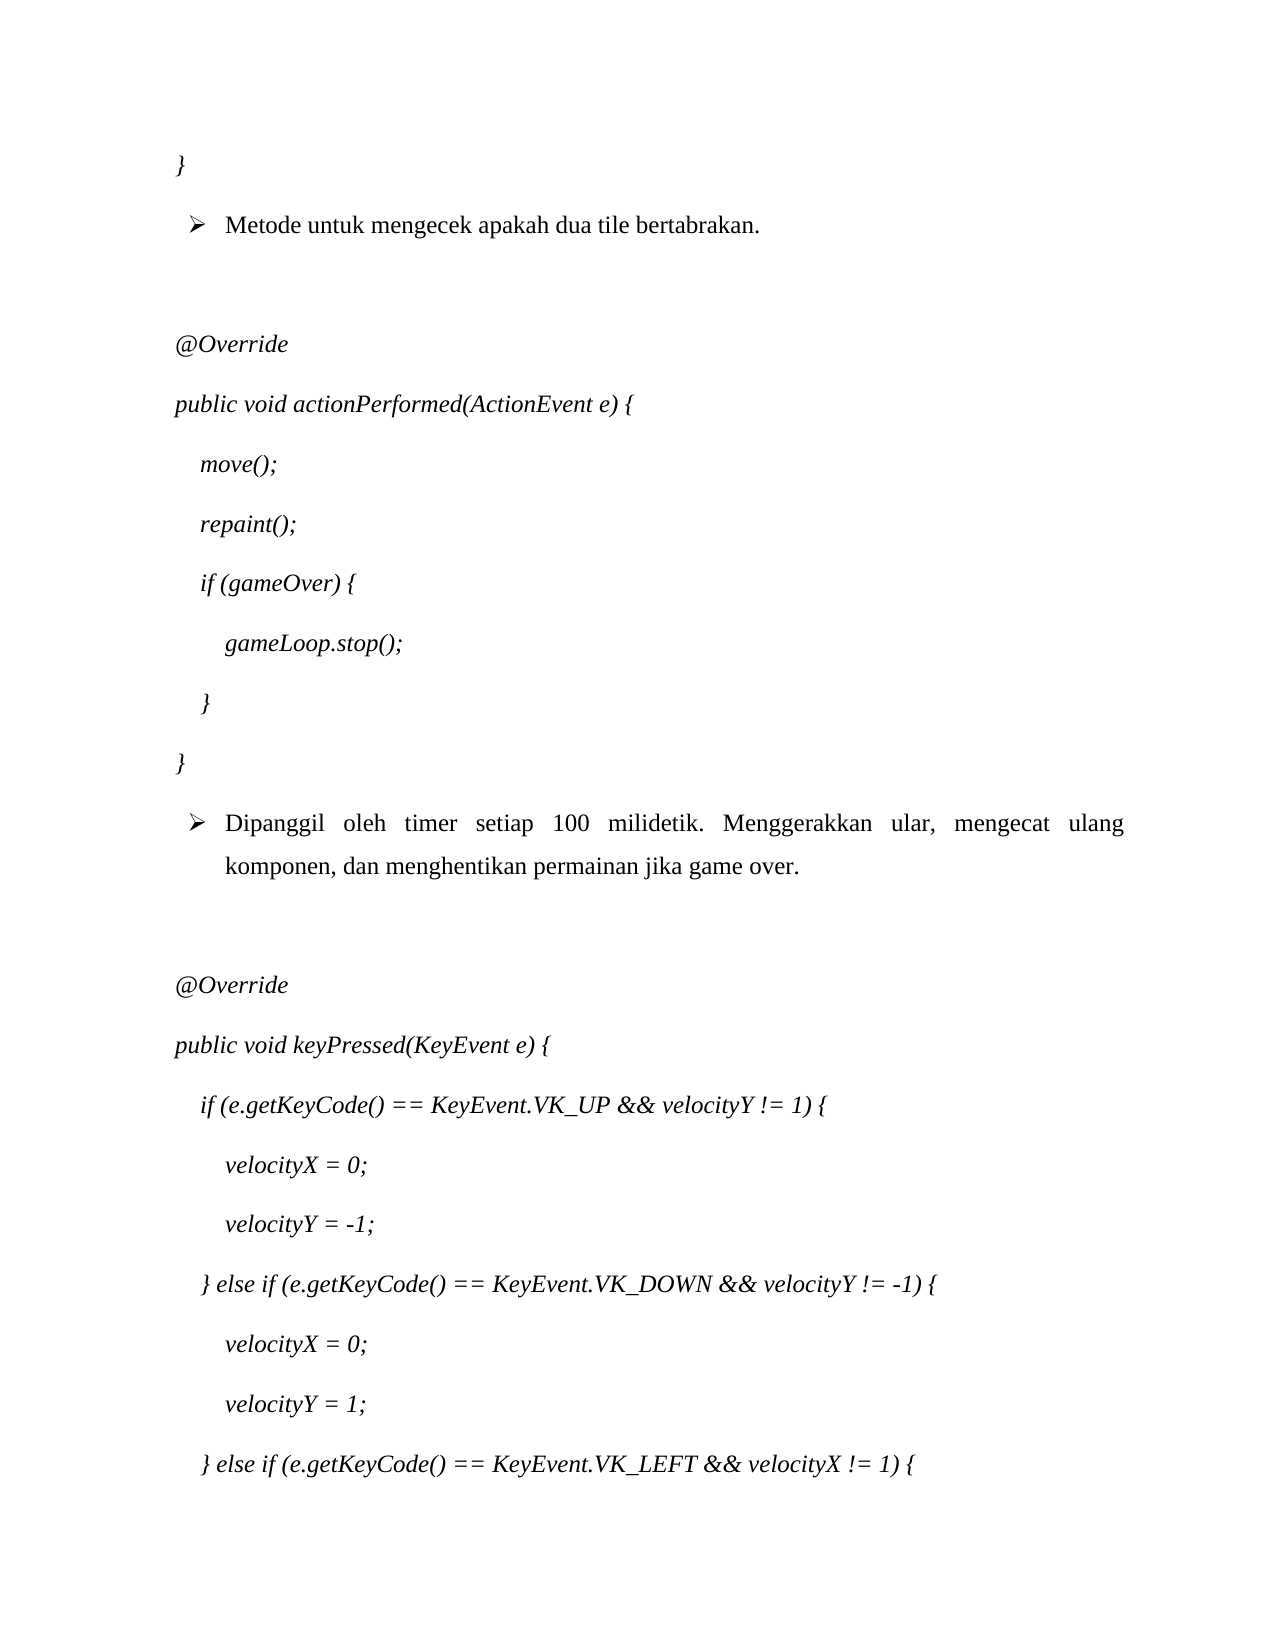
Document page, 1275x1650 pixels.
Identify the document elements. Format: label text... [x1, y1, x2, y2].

text velocityY = 1; [150, 1389, 1125, 1418]
text @Override [150, 970, 1125, 999]
list Metode untuk mengecek apakah dua tile bertabrakan. [187, 210, 1125, 238]
text gameLoop.stop(); [150, 628, 1125, 657]
text } [150, 748, 1125, 777]
text } else if (e.getKeyCode() == KeyEvent.VK_LEFT && velocityX != 1) { [150, 1449, 1125, 1477]
text public void actionPerformed(ActionEvent e) { [150, 389, 1125, 418]
text } else if (e.getKeyCode() == KeyEvent.VK_DOWN && velocityY != -1) { [150, 1269, 1125, 1298]
text } [150, 688, 1125, 717]
text if (e.getKeyCode() == KeyEvent.VK_UP && velocityY != 1) { [150, 1090, 1125, 1119]
text @Override [150, 329, 1125, 358]
text if (gameOver) { [150, 568, 1125, 597]
list Dipanggil oleh timer setiap 100 milidetik. Menggerakkan ular, mengecat ulang komponen, dan menghentikan permainan jika game over. [187, 808, 1125, 879]
text move(); [150, 449, 1125, 478]
text } [150, 150, 1125, 179]
text velocityX = 0; [150, 1150, 1125, 1178]
text repaint(); [150, 509, 1125, 537]
text public void keyPressed(KeyEvent e) { [150, 1030, 1125, 1059]
text velocityX = 0; [150, 1329, 1125, 1358]
text velocityY = -1; [150, 1209, 1125, 1238]
